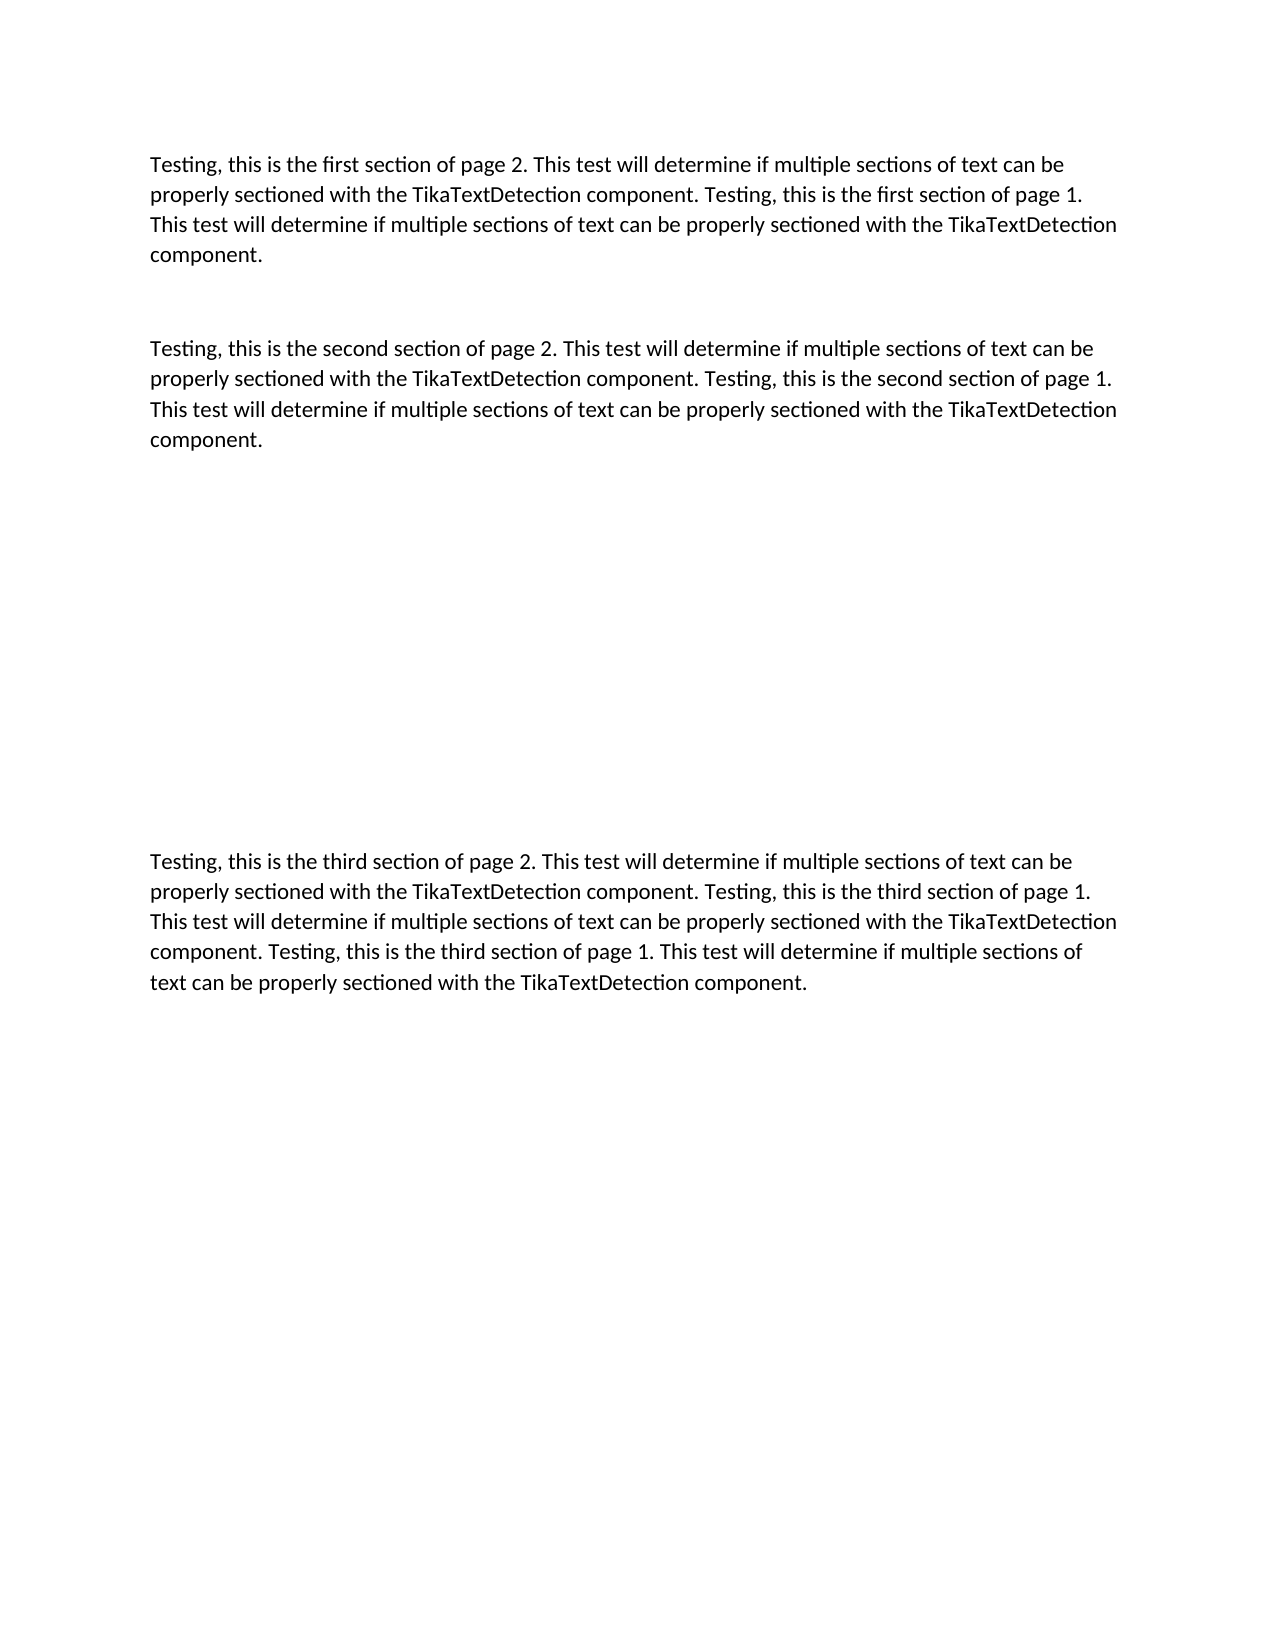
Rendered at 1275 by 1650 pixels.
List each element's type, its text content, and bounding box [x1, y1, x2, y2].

text Testing, this is the first section of page 2. This test will determine if multiple sections of text can be properly sectioned with the TikaTextDetection component. Testing, this is the first section of page 1. This test will determine if multiple sections of text can be properly sectioned with the TikaTextDetection component. [150, 150, 1125, 269]
text Testing, this is the third section of page 2. This test will determine if multiple sections of text can be properly sectioned with the TikaTextDetection component. Testing, this is the third section of page 1. This test will determine if multiple sections of text can be properly sectioned with the TikaTextDetection component. Testing, this is the third section of page 1. This test will determine if multiple sections of text can be properly sectioned with the TikaTextDetection component. [150, 847, 1125, 996]
text Testing, this is the second section of page 2. This test will determine if multiple sections of text can be properly sectioned with the TikaTextDetection component. Testing, this is the second section of page 1. This test will determine if multiple sections of text can be properly sectioned with the TikaTextDetection component. [150, 334, 1125, 453]
